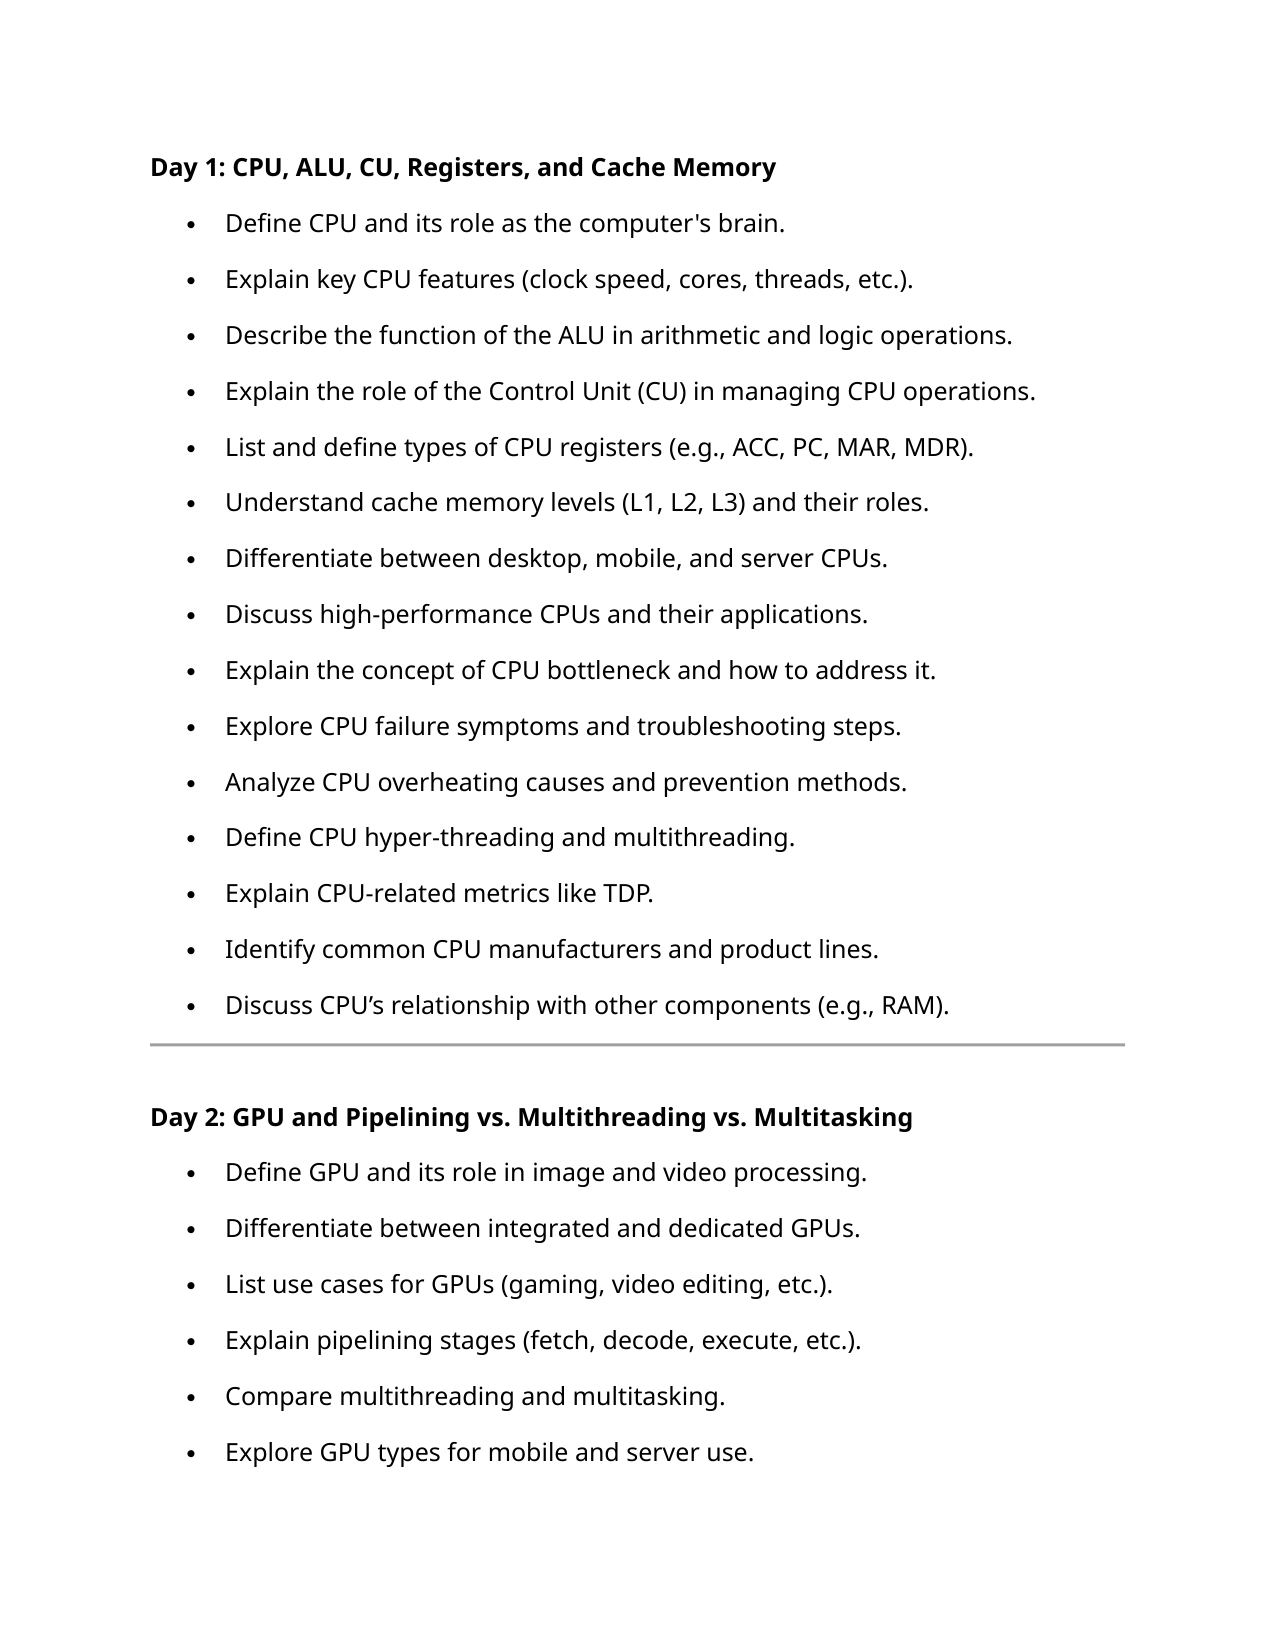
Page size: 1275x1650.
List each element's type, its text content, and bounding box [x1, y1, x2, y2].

list Explore CPU failure symptoms and troubleshooting steps. [187, 708, 1125, 742]
list Explain the role of the Control Unit (CU) in managing CPU operations. [187, 373, 1125, 407]
list Analyze CPU overheating causes and prevention methods. [187, 764, 1125, 798]
list Define GPU and its role in image and video processing. [187, 1155, 1125, 1189]
list Understand cache memory levels (L1, L2, L3) and their roles. [187, 485, 1125, 519]
list Differentiate between integrated and dedicated GPUs. [187, 1211, 1125, 1245]
list List and define types of CPU registers (e.g., ACC, PC, MAR, MDR). [187, 429, 1125, 463]
list Differentiate between desktop, mobile, and server CPUs. [187, 541, 1125, 575]
list Discuss CPU’s relationship with other components (e.g., RAM). [187, 987, 1125, 1022]
text Day 1: CPU, ALU, CU, Registers, and Cache Memory [150, 150, 1125, 184]
list Define CPU hyper-threading and multithreading. [187, 820, 1125, 854]
list Define CPU and its role as the computer's brain. [187, 206, 1125, 240]
list Describe the function of the ALU in arithmetic and logic operations. [187, 317, 1125, 352]
list Explain pipelining stages (fetch, decode, execute, etc.). [187, 1322, 1125, 1357]
list List use cases for GPUs (gaming, video editing, etc.). [187, 1267, 1125, 1301]
list Explore GPU types for mobile and server use. [187, 1434, 1125, 1468]
list Discuss high-performance CPUs and their applications. [187, 597, 1125, 631]
list Explain key CPU features (clock speed, cores, threads, etc.). [187, 262, 1125, 296]
list Identify common CPU manufacturers and product lines. [187, 932, 1125, 966]
list Explain CPU-related metrics like TDP. [187, 876, 1125, 910]
list Explain the concept of CPU bottleneck and how to address it. [187, 652, 1125, 687]
text Day 2: GPU and Pipelining vs. Multithreading vs. Multitasking [150, 1099, 1125, 1133]
list Compare multithreading and multitasking. [187, 1378, 1125, 1412]
